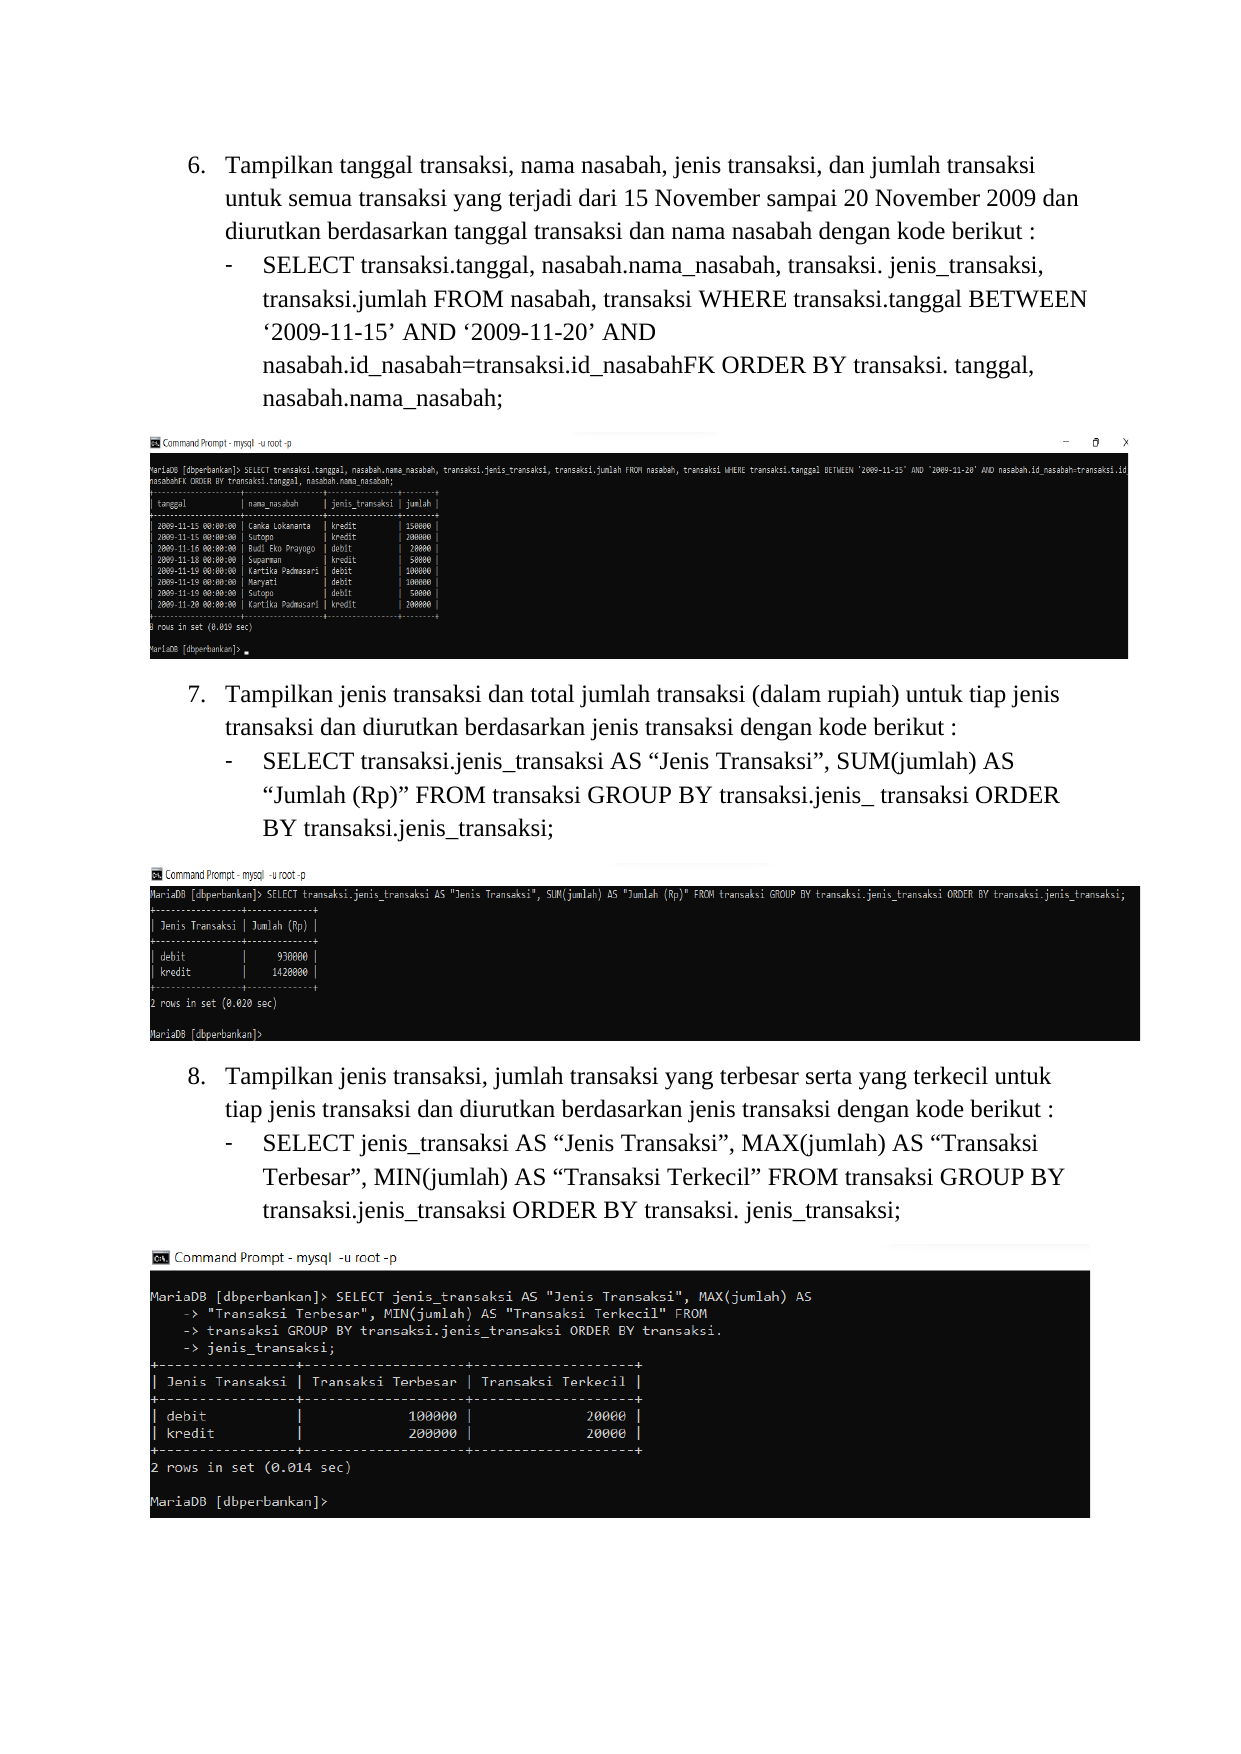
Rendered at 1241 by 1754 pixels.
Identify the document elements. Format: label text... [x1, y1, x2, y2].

picture [150, 863, 1141, 1041]
list Tampilkan jenis transaksi dan total jumlah transaksi (dalam rupiah) untuk tiap jenis transaksi dan diurutkan berdasarkan jenis transaksi dengan kode berikut : [187, 679, 1090, 741]
list SELECT transaksi.tanggal, nasabah.nama_nasabah, transaksi. jenis_transaksi, transaksi.jumlah FROM nasabah, transaksi WHERE transaksi.tanggal BETWEEN ‘2009-11-15’ AND ‘2009-11-20’ AND nasabah.id_nasabah=transaksi.id_nasabahFK ORDER BY transaksi. tanggal, nasabah.nama_nasabah; [225, 249, 1090, 412]
list Tampilkan tanggal transaksi, nama nasabah, jenis transaksi, dan jumlah transaksi untuk semua transaksi yang terjadi dari 15 November sampai 20 November 2009 dan diurutkan berdasarkan tanggal transaksi dan nama nasabah dengan kode berikut : [187, 150, 1090, 245]
picture [150, 432, 1129, 659]
list Tampilkan jenis transaksi, jumlah transaksi yang terbesar serta yang terkecil untuk tiap jenis transaksi dan diurutkan berdasarkan jenis transaksi dengan kode berikut : [187, 1061, 1090, 1123]
picture [150, 1244, 1091, 1518]
list SELECT transaksi.jenis_transaksi AS “Jenis Transaksi”, SUM(jumlah) AS “Jumlah (Rp)” FROM transaksi GROUP BY transaksi.jenis_ transaksi ORDER BY transaksi.jenis_transaksi; [225, 746, 1090, 842]
list SELECT jenis_transaksi AS “Jenis Transaksi”, MAX(jumlah) AS “Transaksi Terbesar”, MIN(jumlah) AS “Transaksi Terkecil” FROM transaksi GROUP BY transaksi.jenis_transaksi ORDER BY transaksi. jenis_transaksi; [225, 1127, 1090, 1223]
